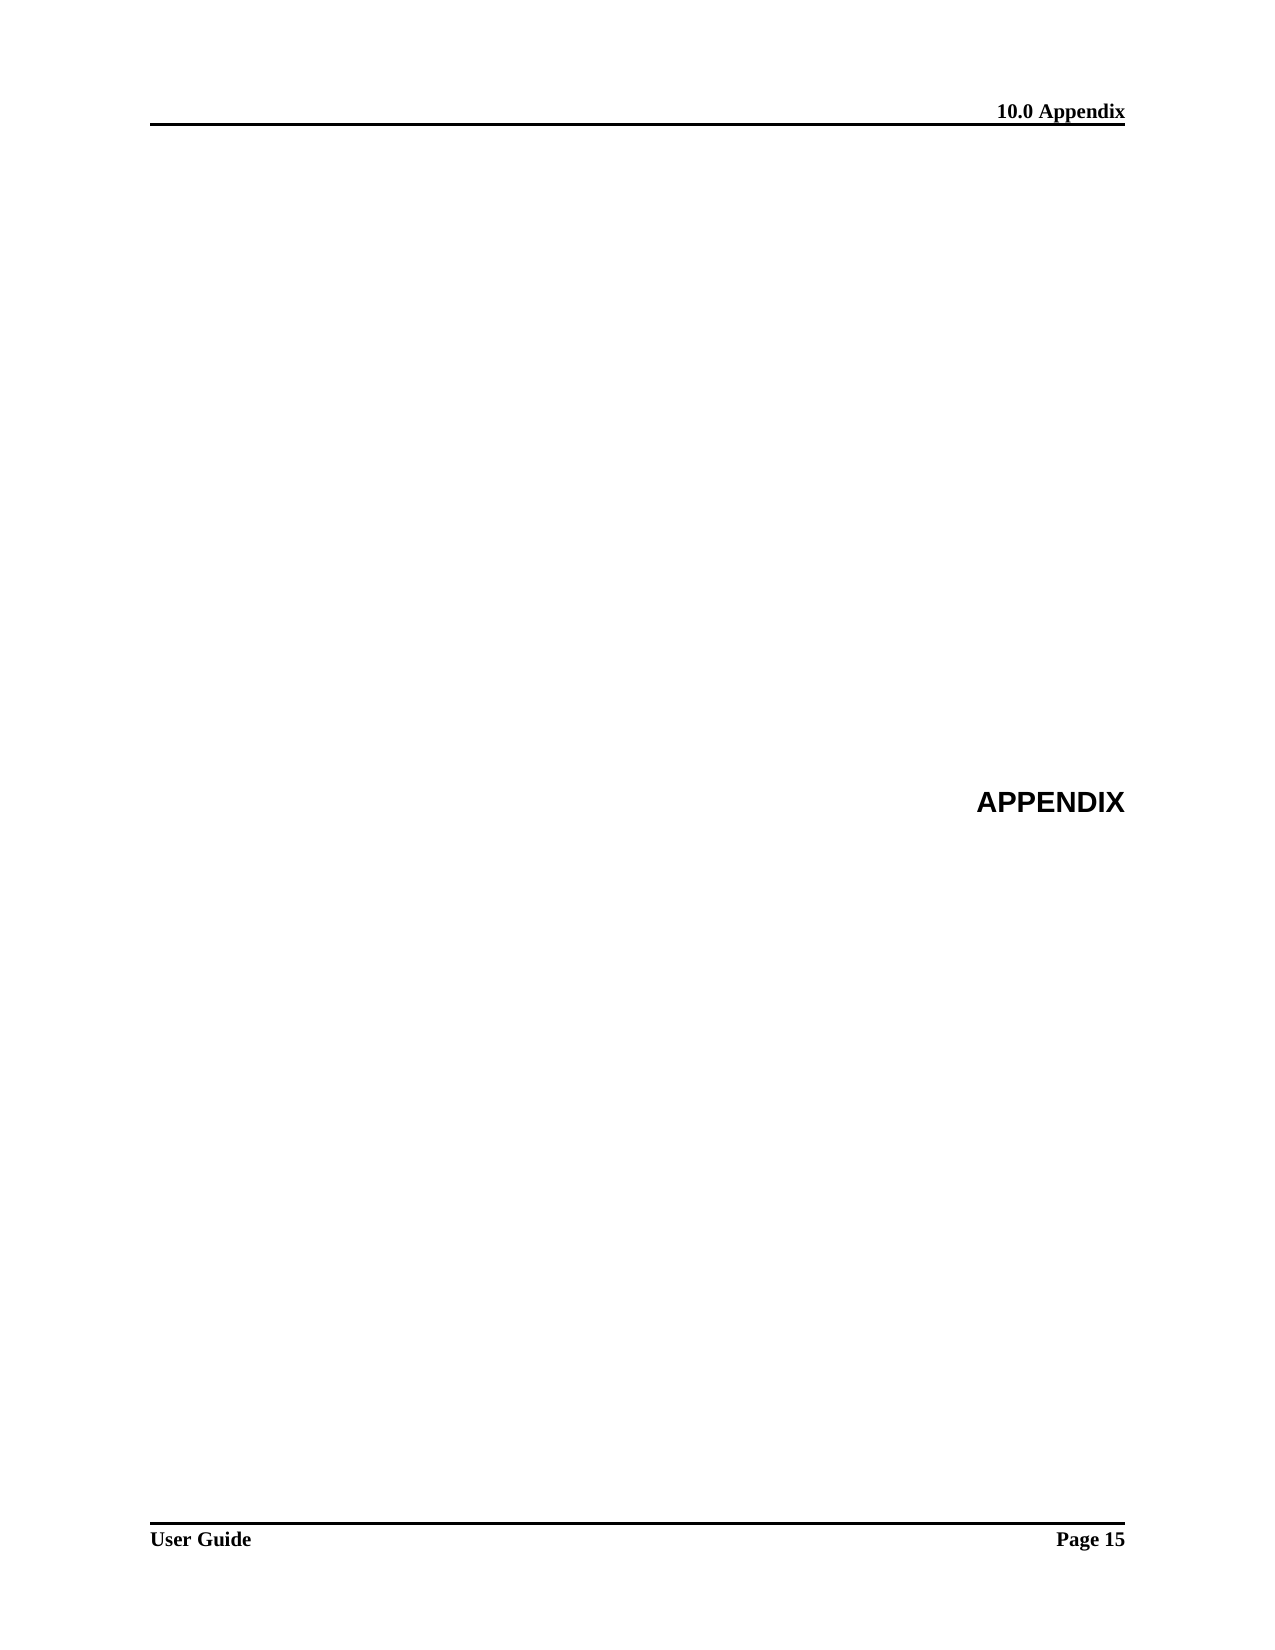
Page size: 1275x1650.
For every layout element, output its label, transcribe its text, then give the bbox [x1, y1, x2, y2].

text APPENDIX [150, 785, 1125, 818]
